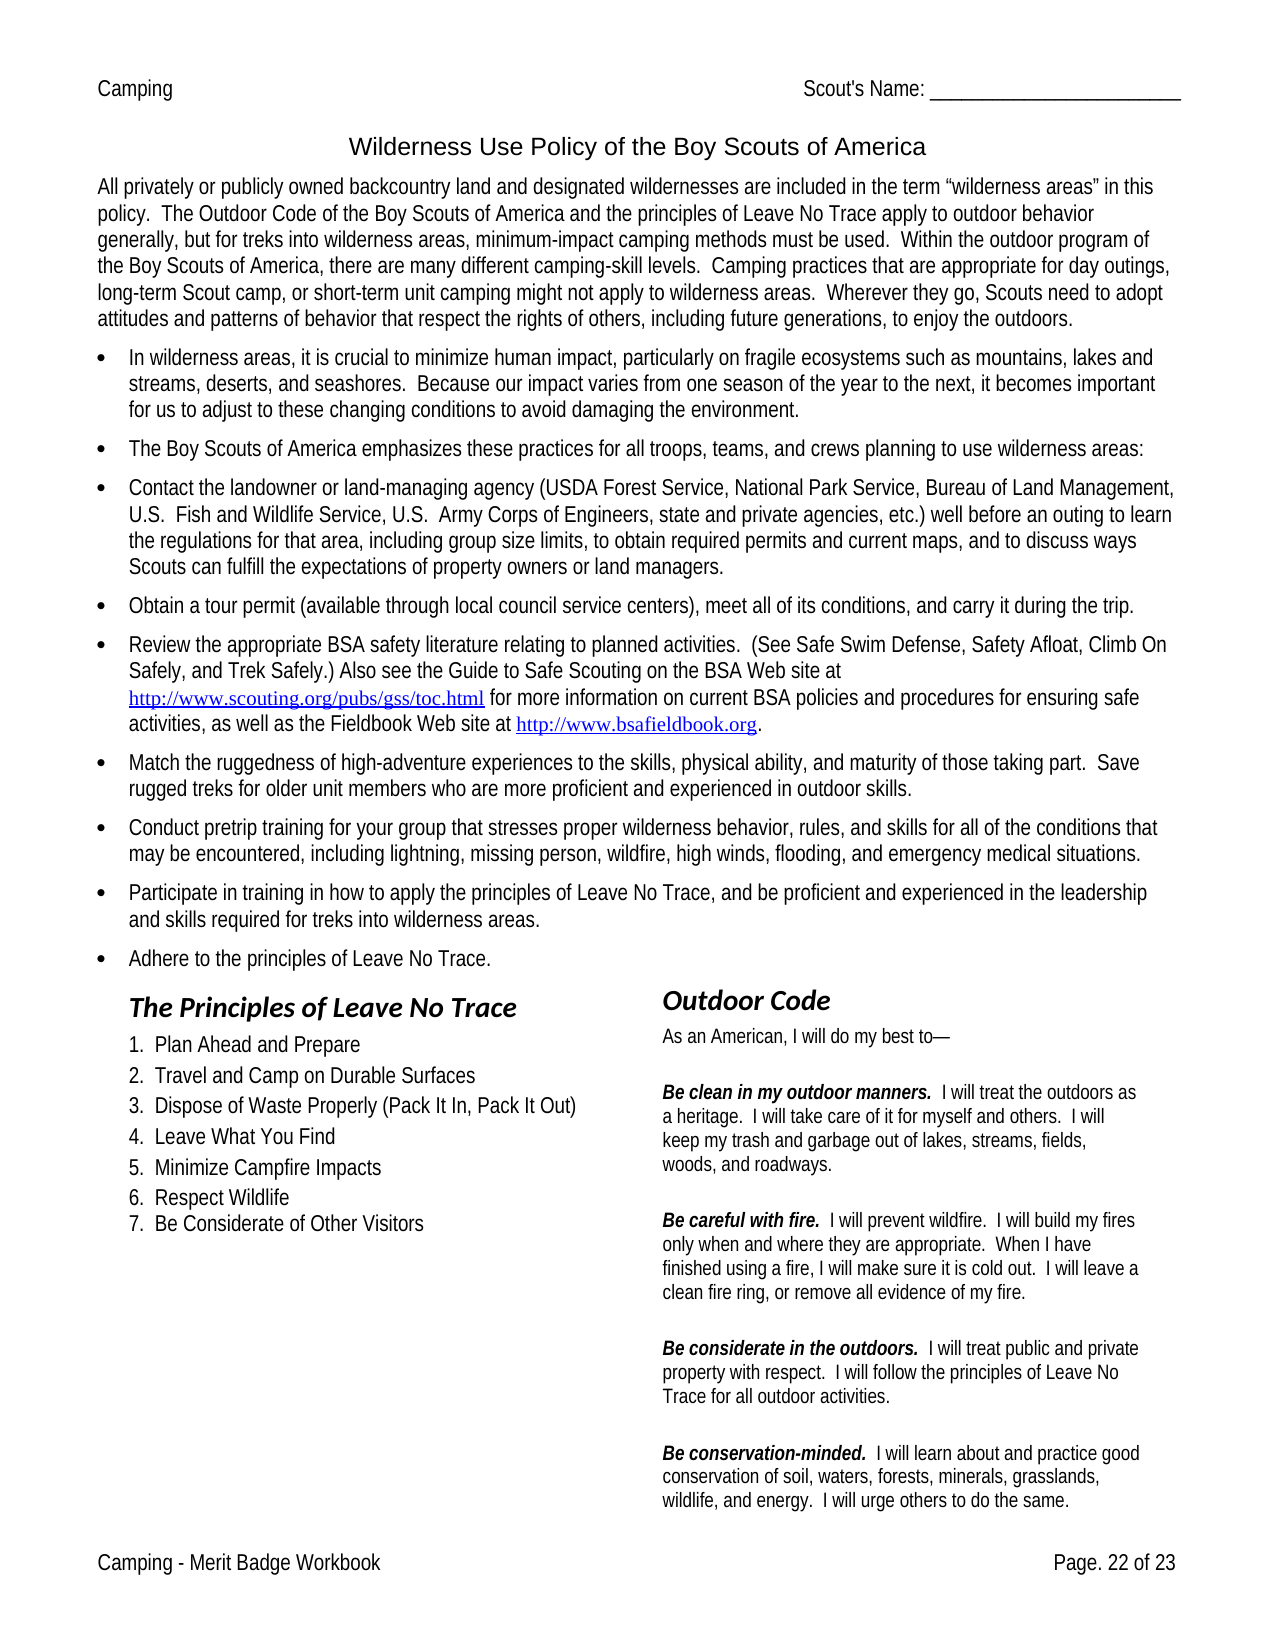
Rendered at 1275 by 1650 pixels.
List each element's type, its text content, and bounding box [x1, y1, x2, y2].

list Review the appropriate BSA safety literature relating to planned activities. (See Safe Swim Defense, Safety Afloat, Climb On Safely, and Trek Safely.) Also see the Guide to Safe Scouting on the BSA Web site at http://www.scouting.org/pubs/gss/toc.html for more information on current BSA policies and procedures for ensuring safe activities, as well as the Fieldbook Web site at http://www.bsafieldbook.org. [97, 631, 1177, 736]
list Match the ruggedness of high-adventure experiences to the skills, physical ability, and maturity of those taking part. Save rugged treks for older unit members who are more proficient and experienced in outdoor skills. [97, 749, 1177, 802]
list Participate in training in how to apply the principles of Leave No Trace, and be proficient and experienced in the leadership and skills required for treks into wilderness areas. [97, 879, 1177, 932]
list The Boy Scouts of America emphasizes these practices for all troops, teams, and crews planning to use wilderness areas: [97, 435, 1177, 462]
text Wilderness Use Policy of the Boy Scouts of America [97, 132, 1177, 161]
list Contact the landowner or land-managing agency (USDA Forest Service, National Park Service, Bureau of Land Management, U.S. Fish and Wildlife Service, U.S. Army Corps of Engineers, state and private agencies, etc.) well before an outing to learn the regulations for that area, including group size limits, to obtain required permits and current maps, and to discuss ways Scouts can fulfill the expectations of property owners or land managers. [97, 474, 1177, 579]
list Adhere to the principles of Leave No Trace. [97, 944, 1177, 971]
text All privately or publicly owned backcountry land and designated wildernesses are included in the term “wilderness areas” in this policy. The Outdoor Code of the Boy Scouts of America and the principles of Leave No Trace apply to outdoor behavior generally, but for treks into wilderness areas, minimum-impact camping methods must be used. Within the outdoor program of the Boy Scouts of America, there are many different camping-skill levels. Camping practices that are appropriate for day outings, long-term Scout camp, or short-term unit camping might not apply to wilderness areas. Wherever they go, Scouts need to adopt attitudes and patterns of behavior that respect the rights of others, including future generations, to enjoy the outdoors. [97, 173, 1177, 331]
list In wilderness areas, it is crucial to minimize human impact, particularly on fragile ecosystems such as mountains, lakes and streams, deserts, and seashores. Because our impact varies from one season of the year to the next, it becomes important for us to adjust to these changing conditions to avoid damaging the environment. [97, 344, 1177, 423]
list Obtain a tour permit (available through local council service centers), meet all of its conditions, and carry it during the trip. [97, 592, 1177, 618]
list Conduct pretrip training for your group that stresses proper wilderness behavior, rules, and skills for all of the conditions that may be encountered, including lightning, missing person, wildfire, high winds, flooding, and emergency medical situations. [97, 814, 1177, 867]
